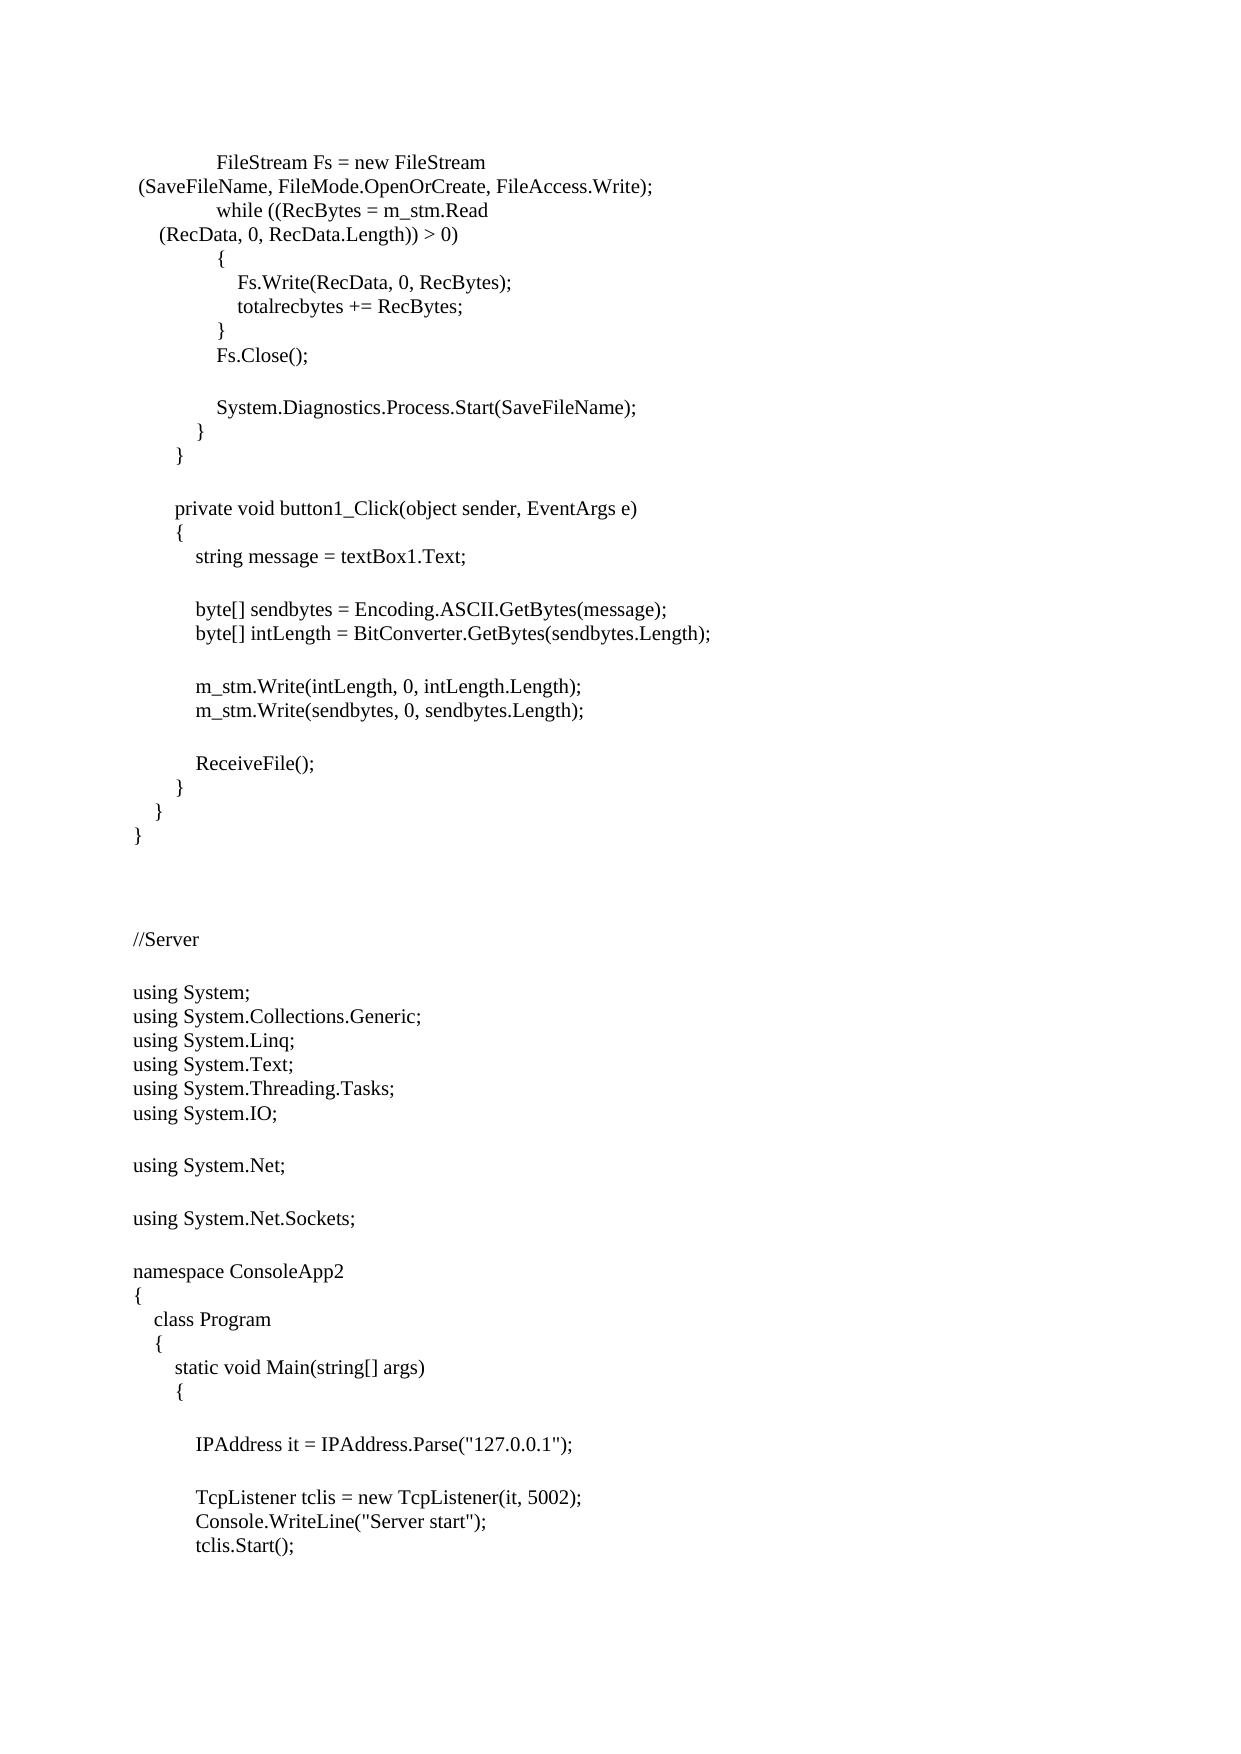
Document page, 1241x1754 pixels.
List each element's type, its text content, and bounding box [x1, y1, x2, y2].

text using System; [133, 980, 1090, 1004]
text IPAddress it = IPAddress.Parse("127.0.0.1"); [133, 1432, 1090, 1456]
text Fs.Close(); [133, 342, 1090, 367]
text System.Diagnostics.Process.Start(SaveFileName); [133, 395, 1090, 419]
text using System.Text; [133, 1052, 1090, 1076]
text byte[] sendbytes = Encoding.ASCII.GetBytes(message); [133, 597, 1090, 621]
text totalrecbytes += RecBytes; [133, 294, 1090, 318]
text ReceiveFile(); [133, 751, 1090, 775]
text { [133, 246, 1090, 270]
text } [133, 318, 1090, 342]
text (RecData, 0, RecData.Length)) > 0) [133, 222, 1090, 246]
text { [133, 1379, 1090, 1403]
text TcpListener tclis = new TcpListener(it, 5002); [133, 1485, 1090, 1509]
text FileStream Fs = new FileStream [133, 150, 1090, 174]
text using System.Threading.Tasks; [133, 1076, 1090, 1100]
text private void button1_Click(object sender, EventArgs e) [133, 496, 1090, 520]
text using System.Linq; [133, 1028, 1090, 1052]
text { [133, 1331, 1090, 1355]
text } [133, 799, 1090, 823]
text { [133, 520, 1090, 544]
text m_stm.Write(sendbytes, 0, sendbytes.Length); [133, 698, 1090, 722]
text class Program [133, 1307, 1090, 1331]
text using System.Net; [133, 1153, 1090, 1177]
text using System.IO; [133, 1100, 1090, 1124]
text Console.WriteLine("Server start"); [133, 1509, 1090, 1533]
text using System.Collections.Generic; [133, 1004, 1090, 1028]
text //Server [133, 927, 1090, 951]
text static void Main(string[] args) [133, 1355, 1090, 1379]
text using System.Net.Sockets; [133, 1206, 1090, 1230]
text byte[] intLength = BitConverter.GetBytes(sendbytes.Length); [133, 621, 1090, 645]
text namespace ConsoleApp2 [133, 1259, 1090, 1283]
text Fs.Write(RecData, 0, RecBytes); [133, 270, 1090, 294]
text } [133, 823, 1090, 847]
text } [133, 443, 1090, 467]
text string message = textBox1.Text; [133, 544, 1090, 568]
text } [133, 775, 1090, 799]
text m_stm.Write(intLength, 0, intLength.Length); [133, 674, 1090, 698]
text (SaveFileName, FileMode.OpenOrCreate, FileAccess.Write); [133, 174, 1090, 198]
text } [133, 419, 1090, 443]
text tclis.Start(); [133, 1533, 1090, 1557]
text while ((RecBytes = m_stm.Read [133, 198, 1090, 222]
text { [133, 1283, 1090, 1307]
